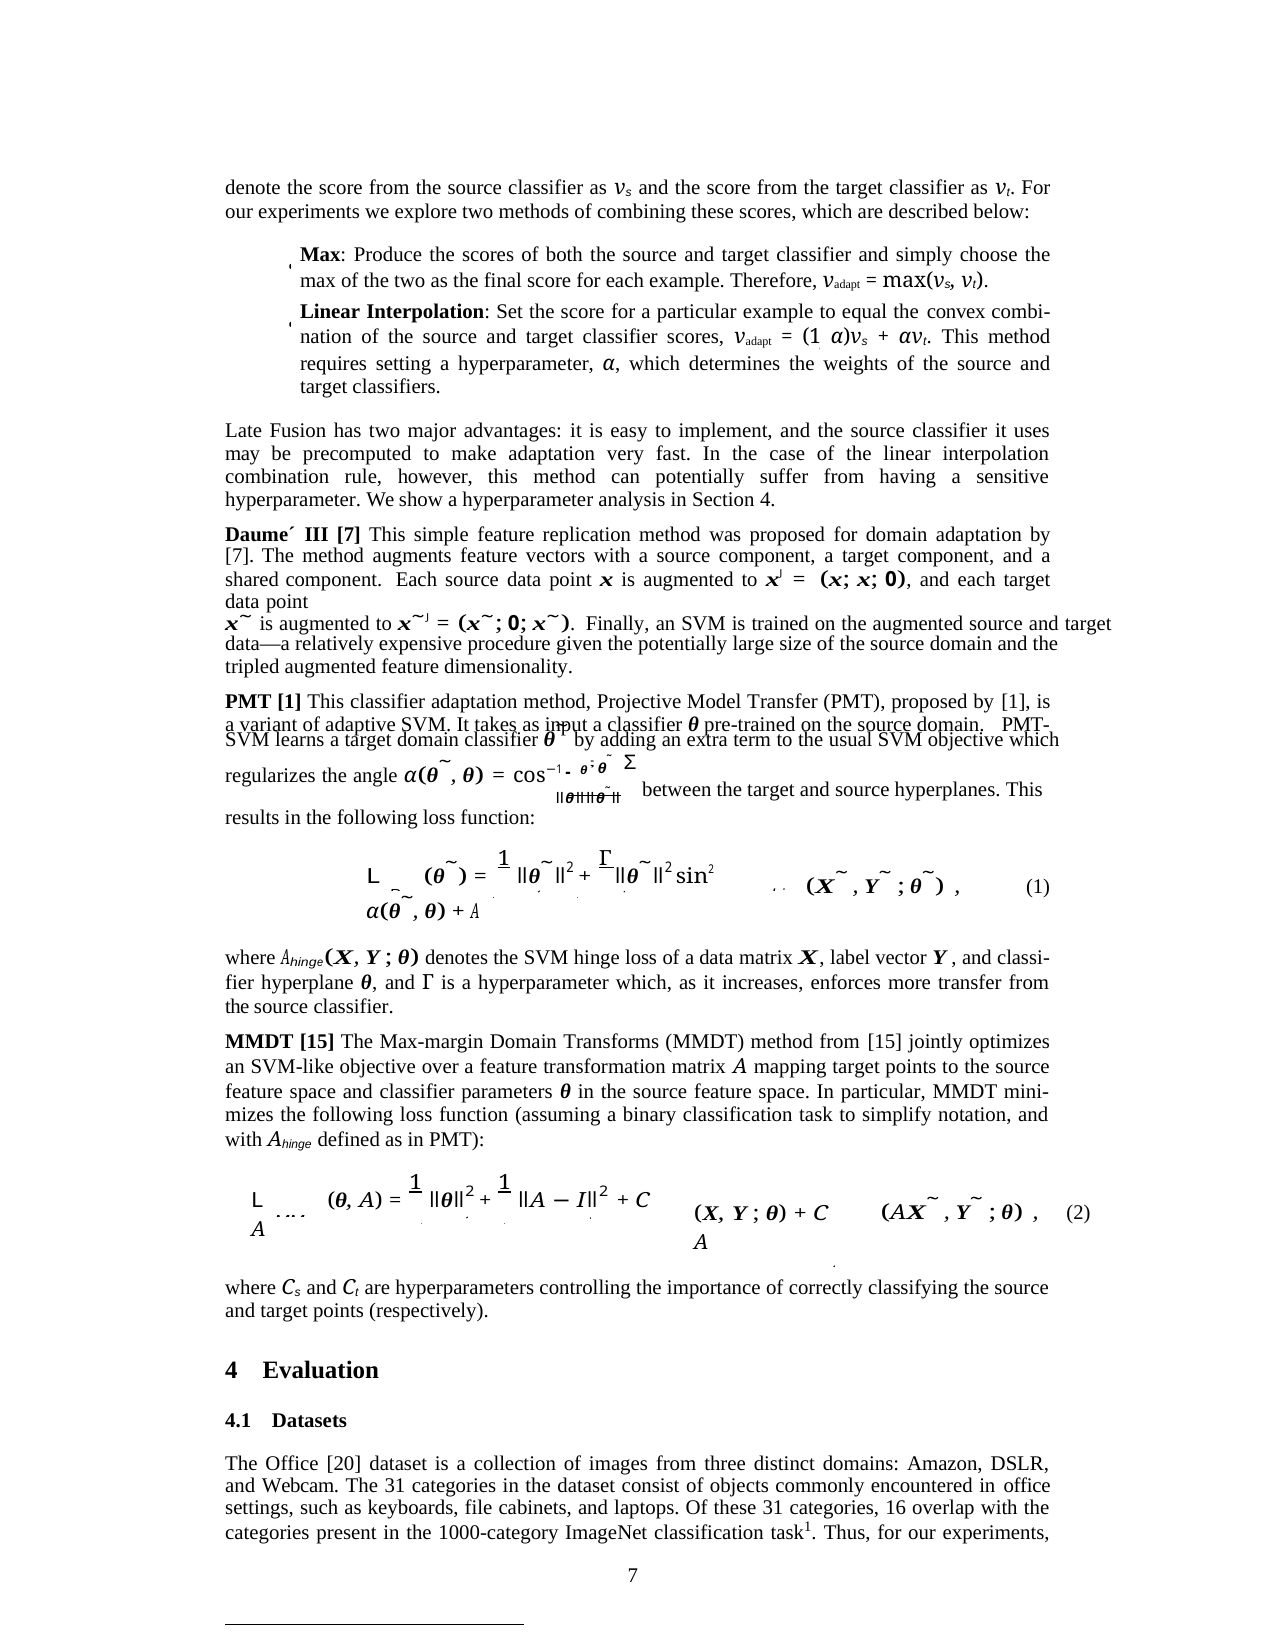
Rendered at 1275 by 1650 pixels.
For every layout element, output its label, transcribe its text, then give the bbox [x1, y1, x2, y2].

text PMT [1] This classifier adaptation method, Projective Model Transfer (PMT), proposed by [1], is a variant of adaptive SVM. It takes as input a classifier θ pre-trained on the source domain. PMT- [225, 691, 1050, 736]
text L (θ, A) = 1 ǁθǁ2 + 1 ǁA − Iǁ2 + C A [251, 1167, 650, 1242]
text (AX˜ , Y˜ ; θ) , (2) [880, 1190, 1275, 1225]
text L (θ˜) = 1 ǁθ˜ǁ2 + Γǁθ˜ǁ2 sin2 α(θ˜, θ) + A [366, 843, 762, 925]
text (X, Y ; θ) + C A [694, 1198, 837, 1255]
text regularizes the angle α(θ˜, θ) = cos−1 θ;θ˜ [225, 761, 621, 788]
text Linear Interpolation: Set the score for a particular example to equal the convex combi- nation of the source and target classifier scores, vadapt = (1 α)vs + αvt. This method requires setting a hyperparameter, α, which determines the weights of the source and target classifiers. [300, 301, 1050, 398]
text data—a relatively expensive procedure given the potentially large size of the source domain and the [225, 634, 1275, 655]
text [225, 1452, 1050, 1544]
text tripled augmented feature dimensionality. [225, 655, 1275, 678]
subtitle Datasets [225, 1408, 1275, 1432]
subtitle Evaluation [225, 1355, 1275, 1384]
text denote the score from the source classifier as vs and the score from the target classifier as vt. For our experiments we explore two methods of combining these scores, which are described below: [225, 173, 1050, 223]
text Max: Produce the scores of both the source and target classifier and simply choose the max of the two as the final score for each example. Therefore, vadapt = max(vs, vt). [300, 243, 1050, 293]
text ǁθǁǁθ˜ǁ [179, 793, 621, 806]
text results in the following loss function: [225, 806, 1275, 829]
text where Cs and Ct are hyperparameters controlling the importance of correctly classifying the source and target points (respectively). [225, 1272, 1050, 1322]
text Late Fusion has two major advantages: it is easy to implement, and the source classifier it uses may be precomputed to make adaptation very fast. In the case of the linear interpolation combination rule, however, this method can potentially suffer from having a sensitive hyperparameter. We show a hyperparameter analysis in Section 4. [225, 419, 1050, 511]
text Daume´ III [7] This simple feature replication method was proposed for domain adaptation by [7]. The method augments feature vectors with a source component, a target component, and a shared component. Each source data point x is augmented to xj = (x; x; 0), and each target data point [225, 524, 1050, 613]
text where Ahinge(X, Y ; θ) denotes the SVM hinge loss of a data matrix X, label vector Y , and classi- fier hyperplane θ, and Γ is a hyperparameter which, as it increases, enforces more transfer from the source classifier. [225, 944, 1050, 1018]
text Σ between the target and source hyperplanes. This [623, 761, 1275, 805]
text MMDT [15] The Max-margin Domain Transforms (MMDT) method from [15] jointly optimizes an SVM-like objective over a feature transformation matrix A mapping target points to the source feature space and classifier parameters θ in the source feature space. In particular, MMDT mini- mizes the following loss function (assuming a binary classification task to simplify notation, and with Ahinge defined as in PMT): [225, 1030, 1050, 1153]
text x˜ is augmented to x˜j = (x˜; 0; x˜). Finally, an SVM is trained on the augmented source and target [225, 613, 1275, 634]
text SVM learns a target domain classifier θ˜ by adding an extra term to the usual SVM objective which [225, 736, 950, 749]
text (X˜ , Y˜ ; θ˜) , (1) [805, 864, 1275, 899]
